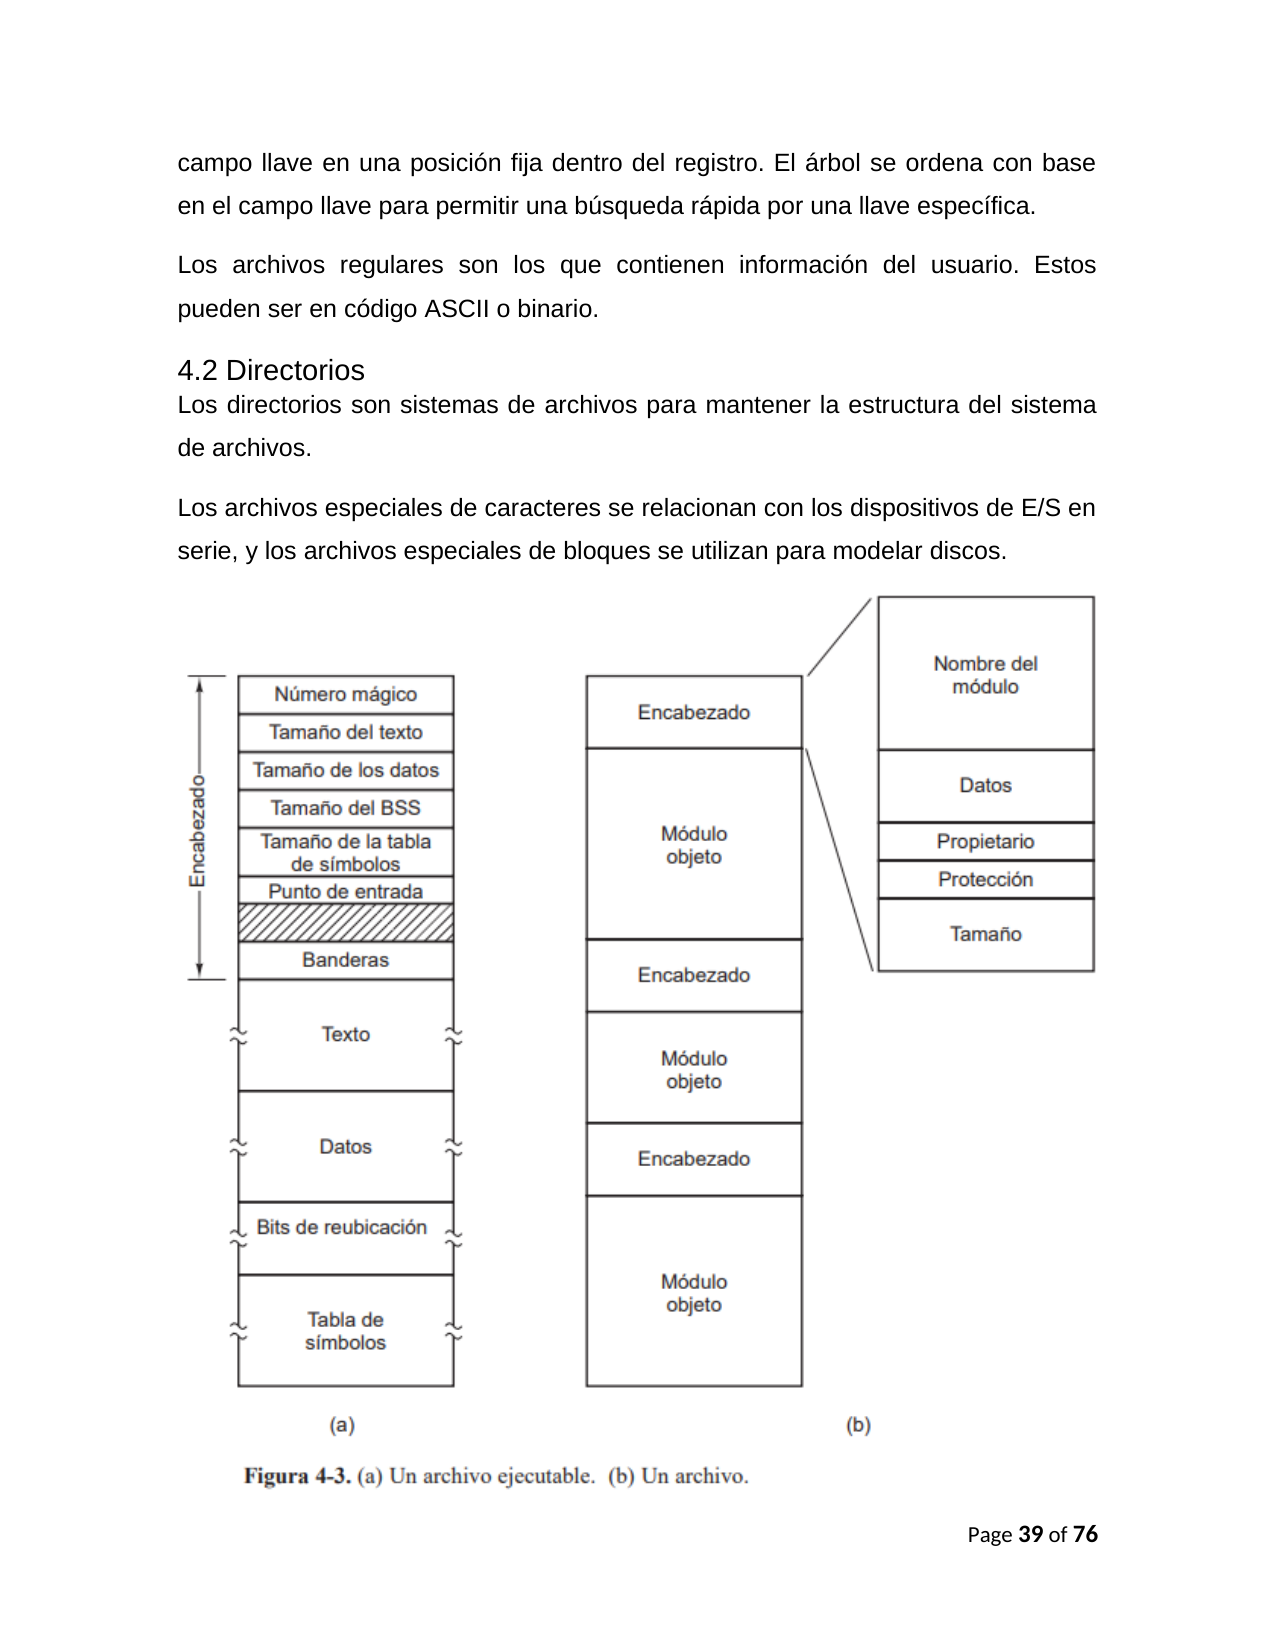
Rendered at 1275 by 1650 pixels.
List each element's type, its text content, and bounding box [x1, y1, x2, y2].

text Los archivos regulares son los que contienen información del usuario. Estos pueden ser en código ASCII o binario. [177, 251, 1098, 322]
text Los archivos especiales de caracteres se relacionan con los dispositivos de E/S en serie, y los archivos especiales de bloques se utilizan para modelar discos. [177, 492, 1098, 564]
picture [177, 595, 1103, 1494]
subtitle 4.2 Directorios [177, 353, 1098, 387]
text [177, 148, 1098, 219]
text Los directorios son sistemas de archivos para mantener la estructura del sistema de archivos. [177, 389, 1098, 461]
